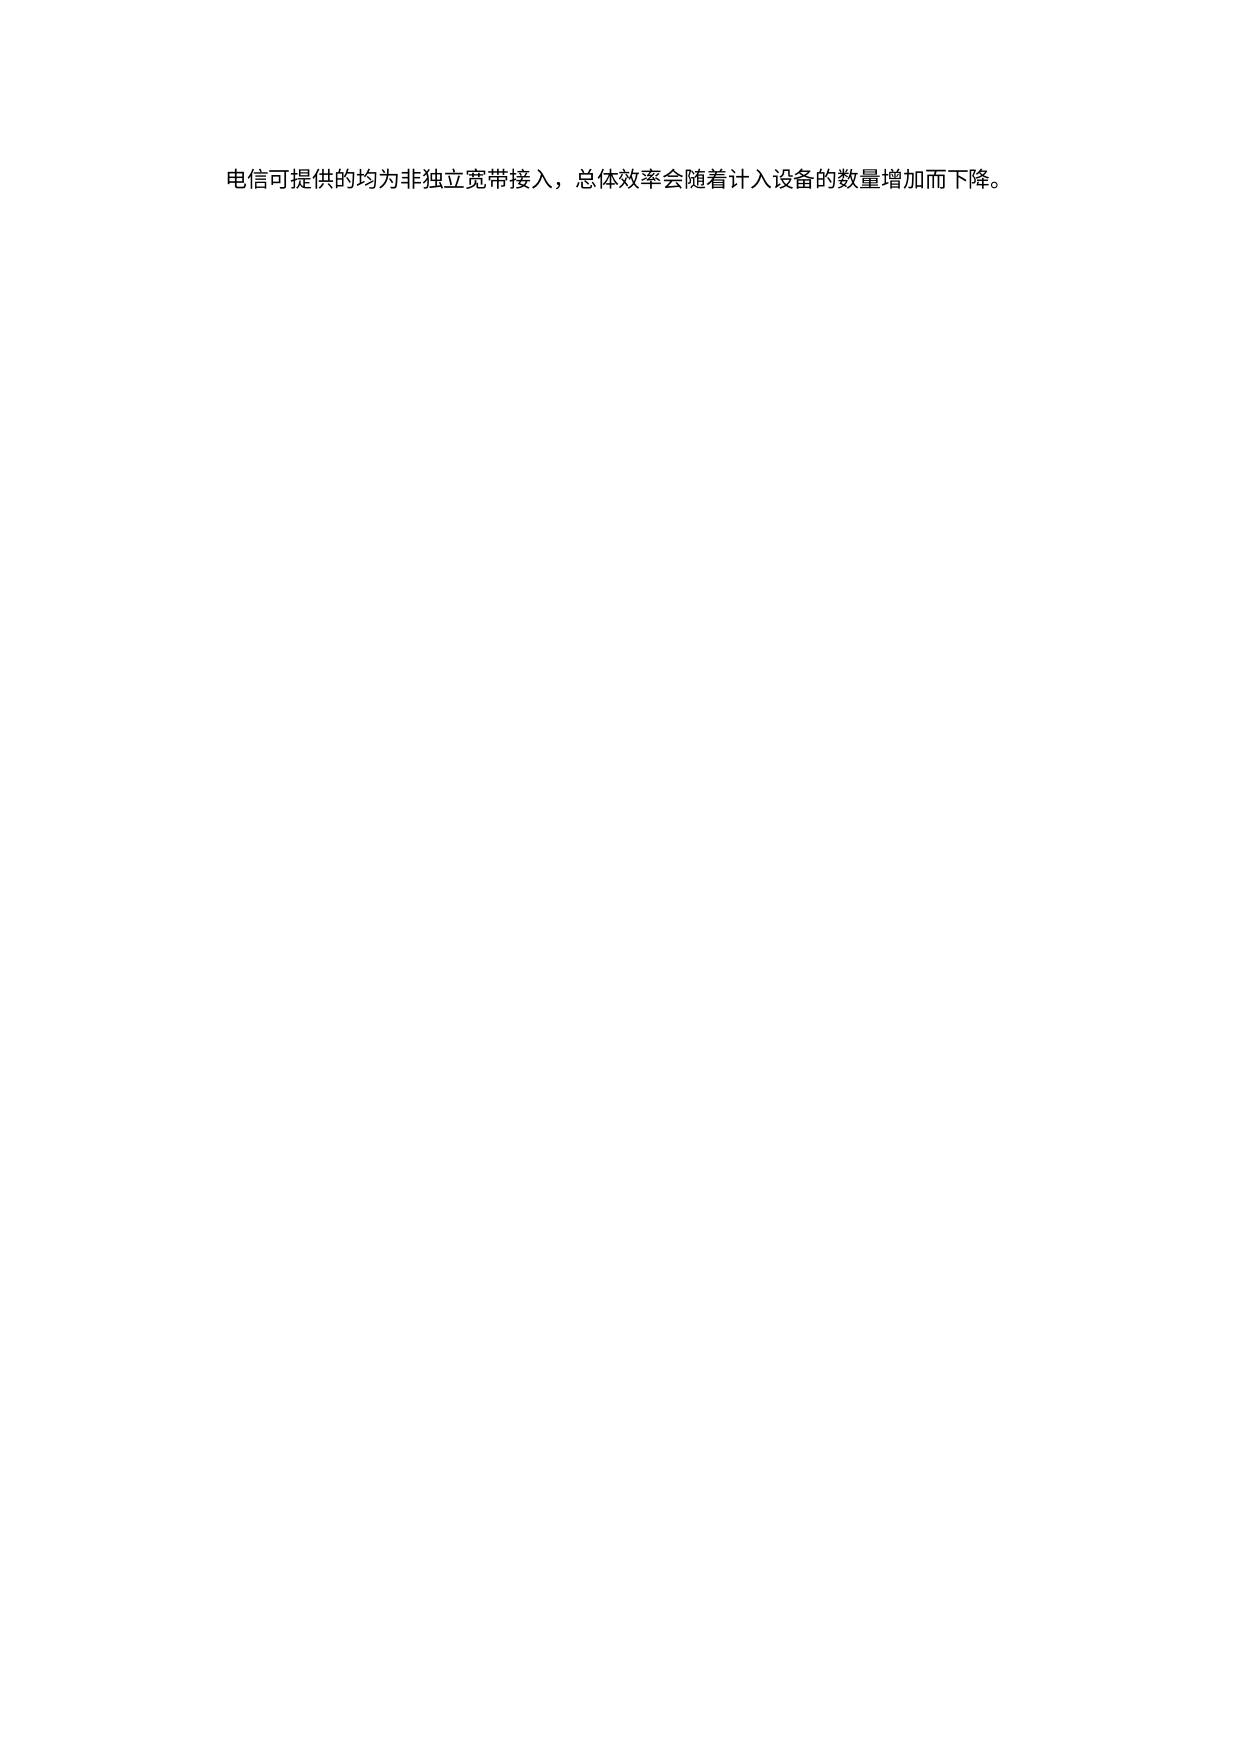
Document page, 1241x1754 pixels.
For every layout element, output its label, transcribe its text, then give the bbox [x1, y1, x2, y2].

text 电信可提供的均为非独立宽带接入，总体效率会随着计入设备的数量增加而下降。 [225, 162, 1053, 194]
